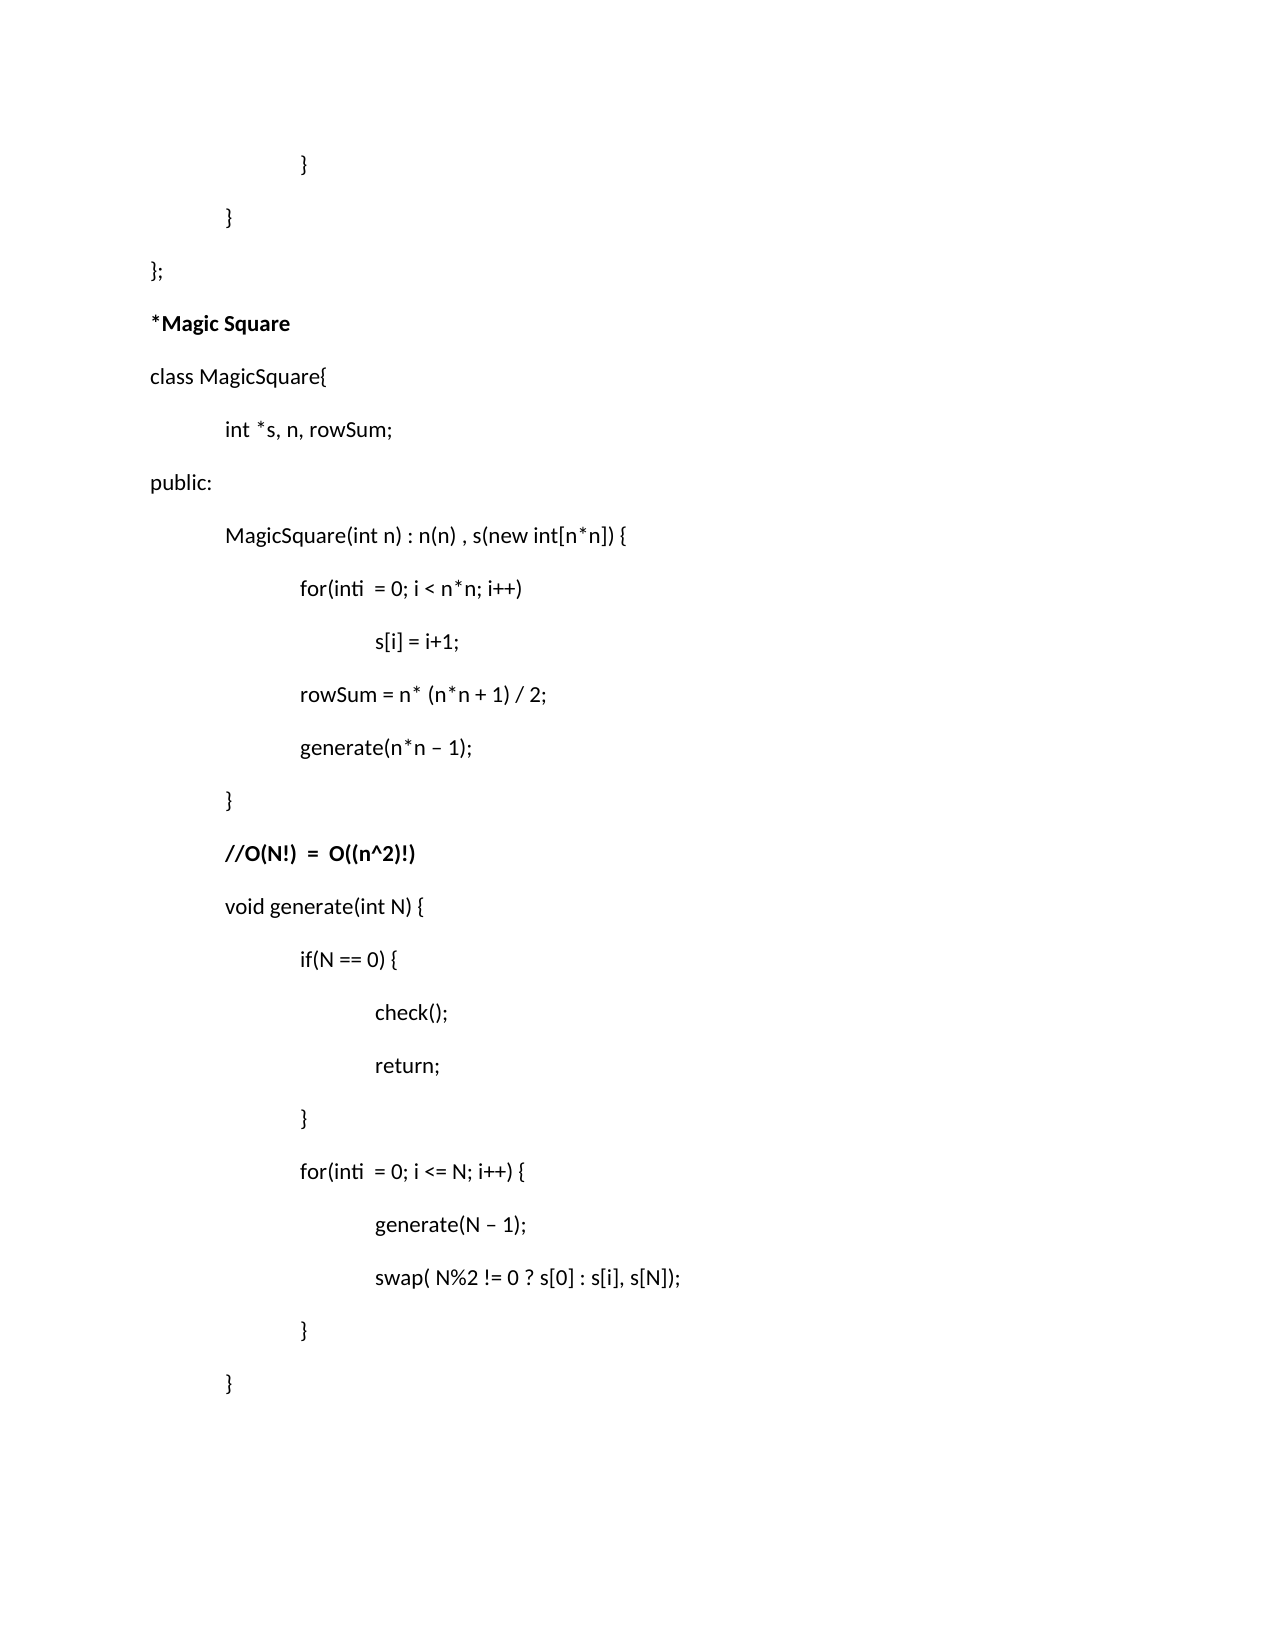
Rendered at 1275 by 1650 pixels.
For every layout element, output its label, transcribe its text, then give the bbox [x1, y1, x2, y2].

text } [150, 786, 1125, 814]
text void generate(int N) { [150, 892, 1125, 920]
text } [150, 1369, 1125, 1397]
text //O(N!) = O((n^2)!) [150, 839, 1125, 867]
text } [225, 150, 1125, 178]
text int *s, n, rowSum; [150, 415, 1125, 443]
text }; [150, 256, 1125, 284]
text swap( N%2 != 0 ? s[0] : s[i], s[N]); [150, 1263, 1125, 1291]
text s[i] = i+1; [150, 627, 1125, 655]
text *Magic Square [150, 309, 1125, 337]
text generate(N – 1); [150, 1210, 1125, 1238]
text } [150, 1104, 1125, 1132]
text if(N == 0) { [150, 945, 1125, 973]
text return; [150, 1051, 1125, 1079]
text generate(n*n – 1); [150, 733, 1125, 761]
text rowSum = n* (n*n + 1) / 2; [150, 680, 1125, 708]
text for(inti = 0; i <= N; i++) { [150, 1157, 1125, 1185]
text for(inti = 0; i < n*n; i++) [150, 574, 1125, 602]
text check(); [150, 998, 1125, 1026]
text public: [150, 468, 1125, 496]
text class MagicSquare{ [150, 362, 1125, 390]
text } [150, 203, 1125, 231]
text } [150, 1316, 1125, 1344]
text MagicSquare(int n) : n(n) , s(new int[n*n]) { [150, 521, 1125, 549]
